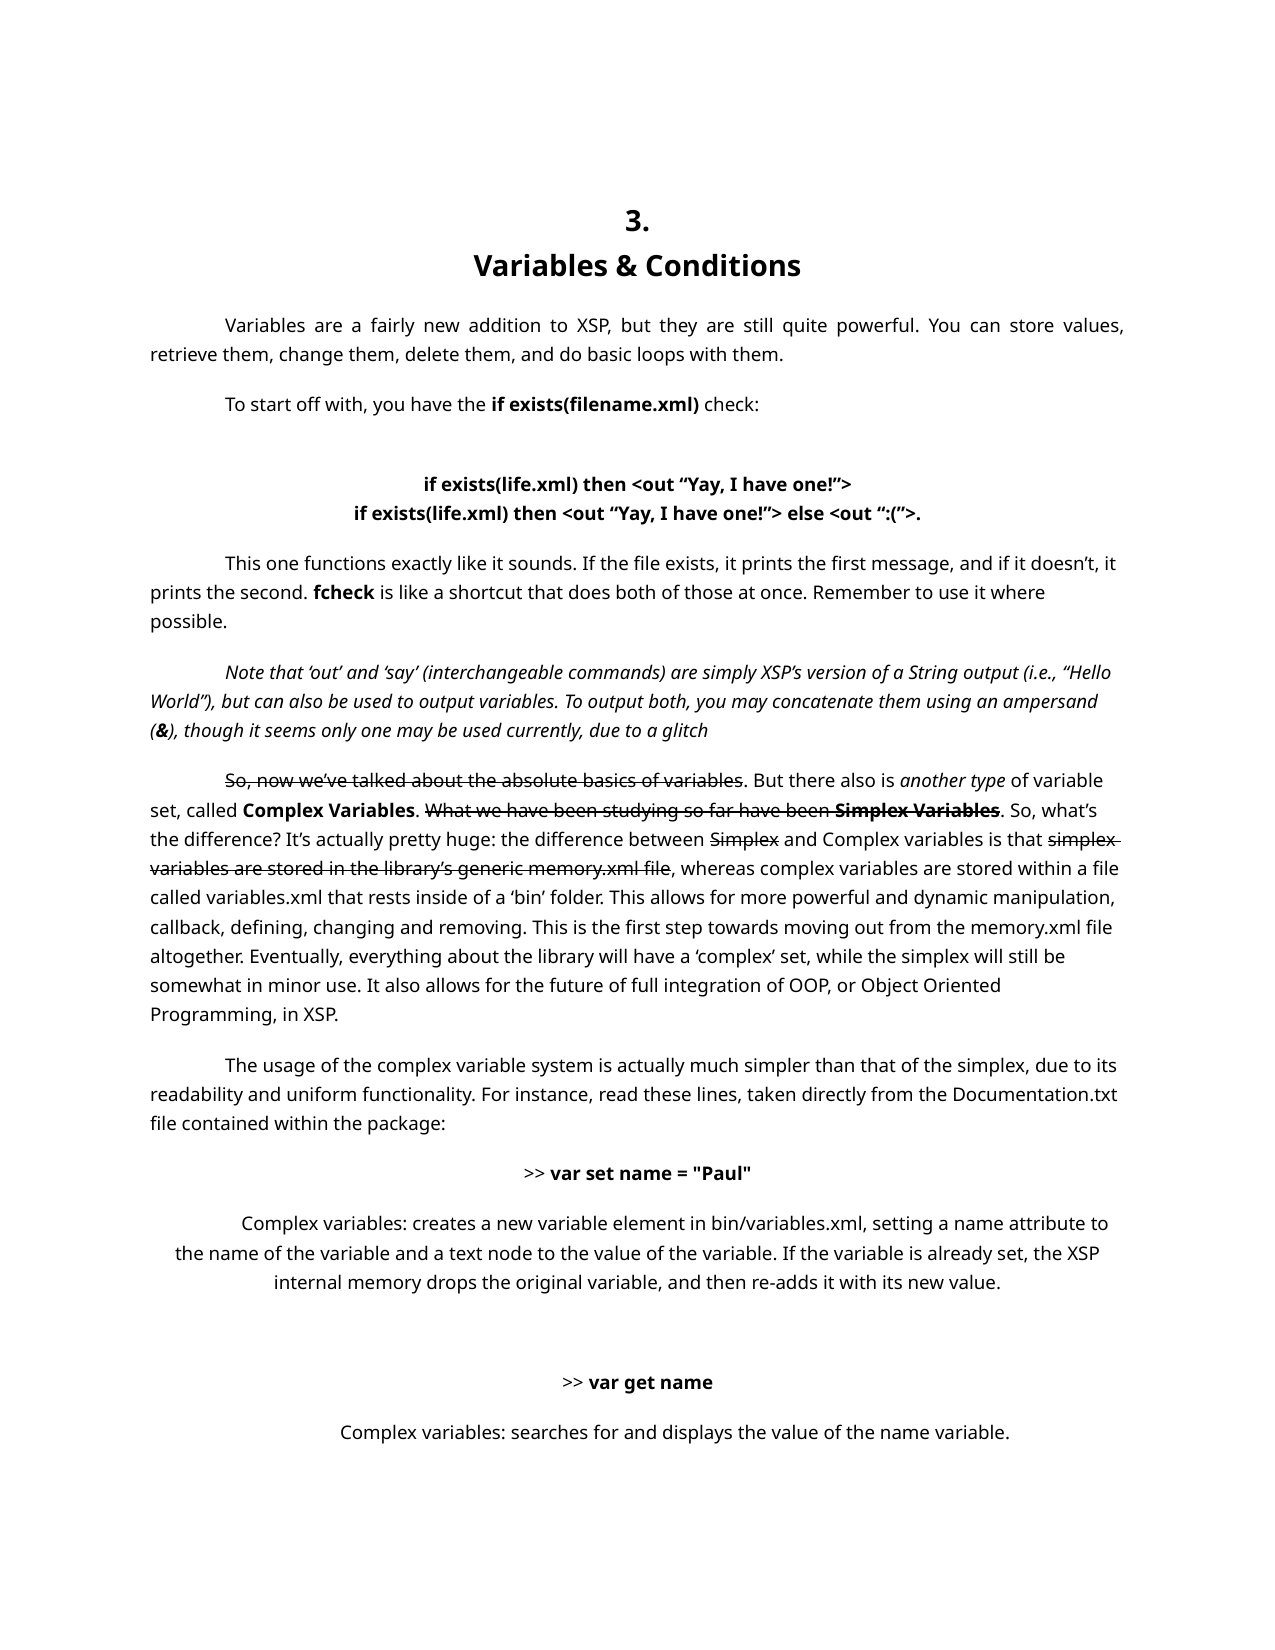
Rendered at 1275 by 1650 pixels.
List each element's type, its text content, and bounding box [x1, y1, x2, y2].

text if exists(life.xml) then <out “Yay, I have one!”> if exists(life.xml) then <out “Yay, I have one!”> else <out “:(”>. [150, 442, 1125, 526]
text Complex variables: searches for and displays the value of the name variable. [150, 1419, 1125, 1445]
text Note that ‘out’ and ‘say’ (interchangeable commands) are simply XSP’s version of a String output (i.e., “Hello World”), but can also be used to output variables. To output both, you may concatenate them using an ampersand (&), though it seems only one may be used currently, due to a glitch [150, 659, 1125, 743]
text 3. Variables & Conditions [150, 200, 1125, 285]
text To start off with, you have the if exists(filename.xml) check: [150, 392, 1125, 417]
text The usage of the complex variable system is actually much simpler than that of the simplex, due to its readability and uniform functionality. For instance, read these lines, taken directly from the Documentation.txt file contained within the package: [150, 1052, 1125, 1136]
text >> var set name = "Paul" [150, 1161, 1125, 1186]
text Complex variables: creates a new variable element in bin/variables.xml, setting a name attribute to the name of the variable and a text node to the value of the variable. If the variable is already set, the XSP internal memory drops the original variable, and then re-adds it with its new value. [150, 1211, 1125, 1295]
text Variables are a fairly new addition to XSP, but they are still quite powerful. You can store values, retrieve them, change them, delete them, and do basic loops with them. [150, 312, 1125, 367]
text This one functions exactly like it sounds. If the file exists, it prints the first message, and if it doesn’t, it prints the second. fcheck is like a shortcut that does both of those at once. Remember to use it where possible. [150, 550, 1125, 634]
text So, now we’ve talked about the absolute basics of variables. But there also is another type of variable set, called Complex Variables. What we have been studying so far have been Simplex Variables. So, what’s the difference? It’s actually pretty huge: the difference between Simplex and Complex variables is that simplex variables are stored in the library’s generic memory.xml file, whereas complex variables are stored within a file called variables.xml that rests inside of a ‘bin’ folder. This allows for more powerful and dynamic manipulation, callback, defining, changing and removing. This is the first step towards moving out from the memory.xml file altogether. Eventually, everything about the library will have a ‘complex’ set, while the simplex will still be somewhat in minor use. It also allows for the future of full integration of OOP, or Object Oriented Programming, in XSP. [150, 768, 1125, 1027]
text >> var get name [150, 1369, 1125, 1395]
